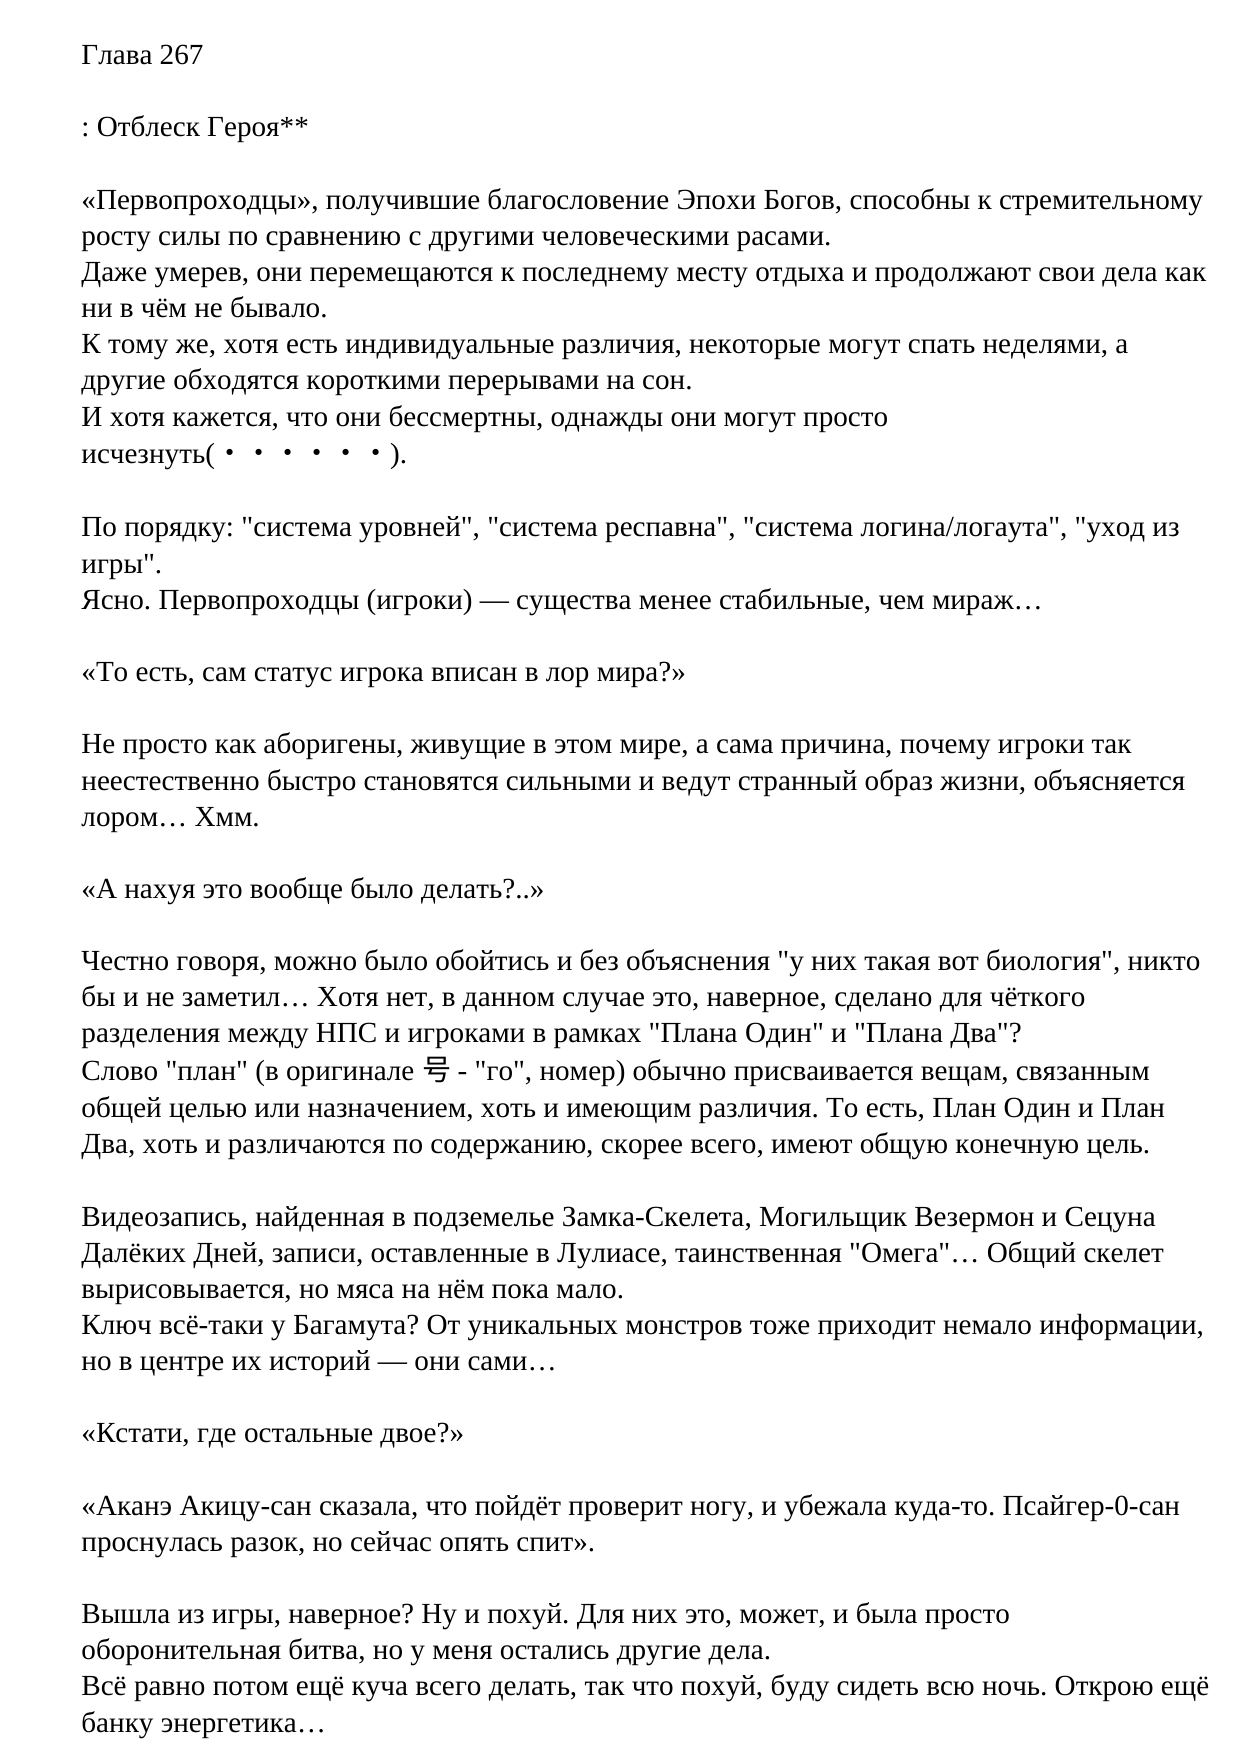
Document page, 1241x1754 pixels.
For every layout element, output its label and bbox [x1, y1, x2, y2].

text [81, 37, 1215, 1738]
